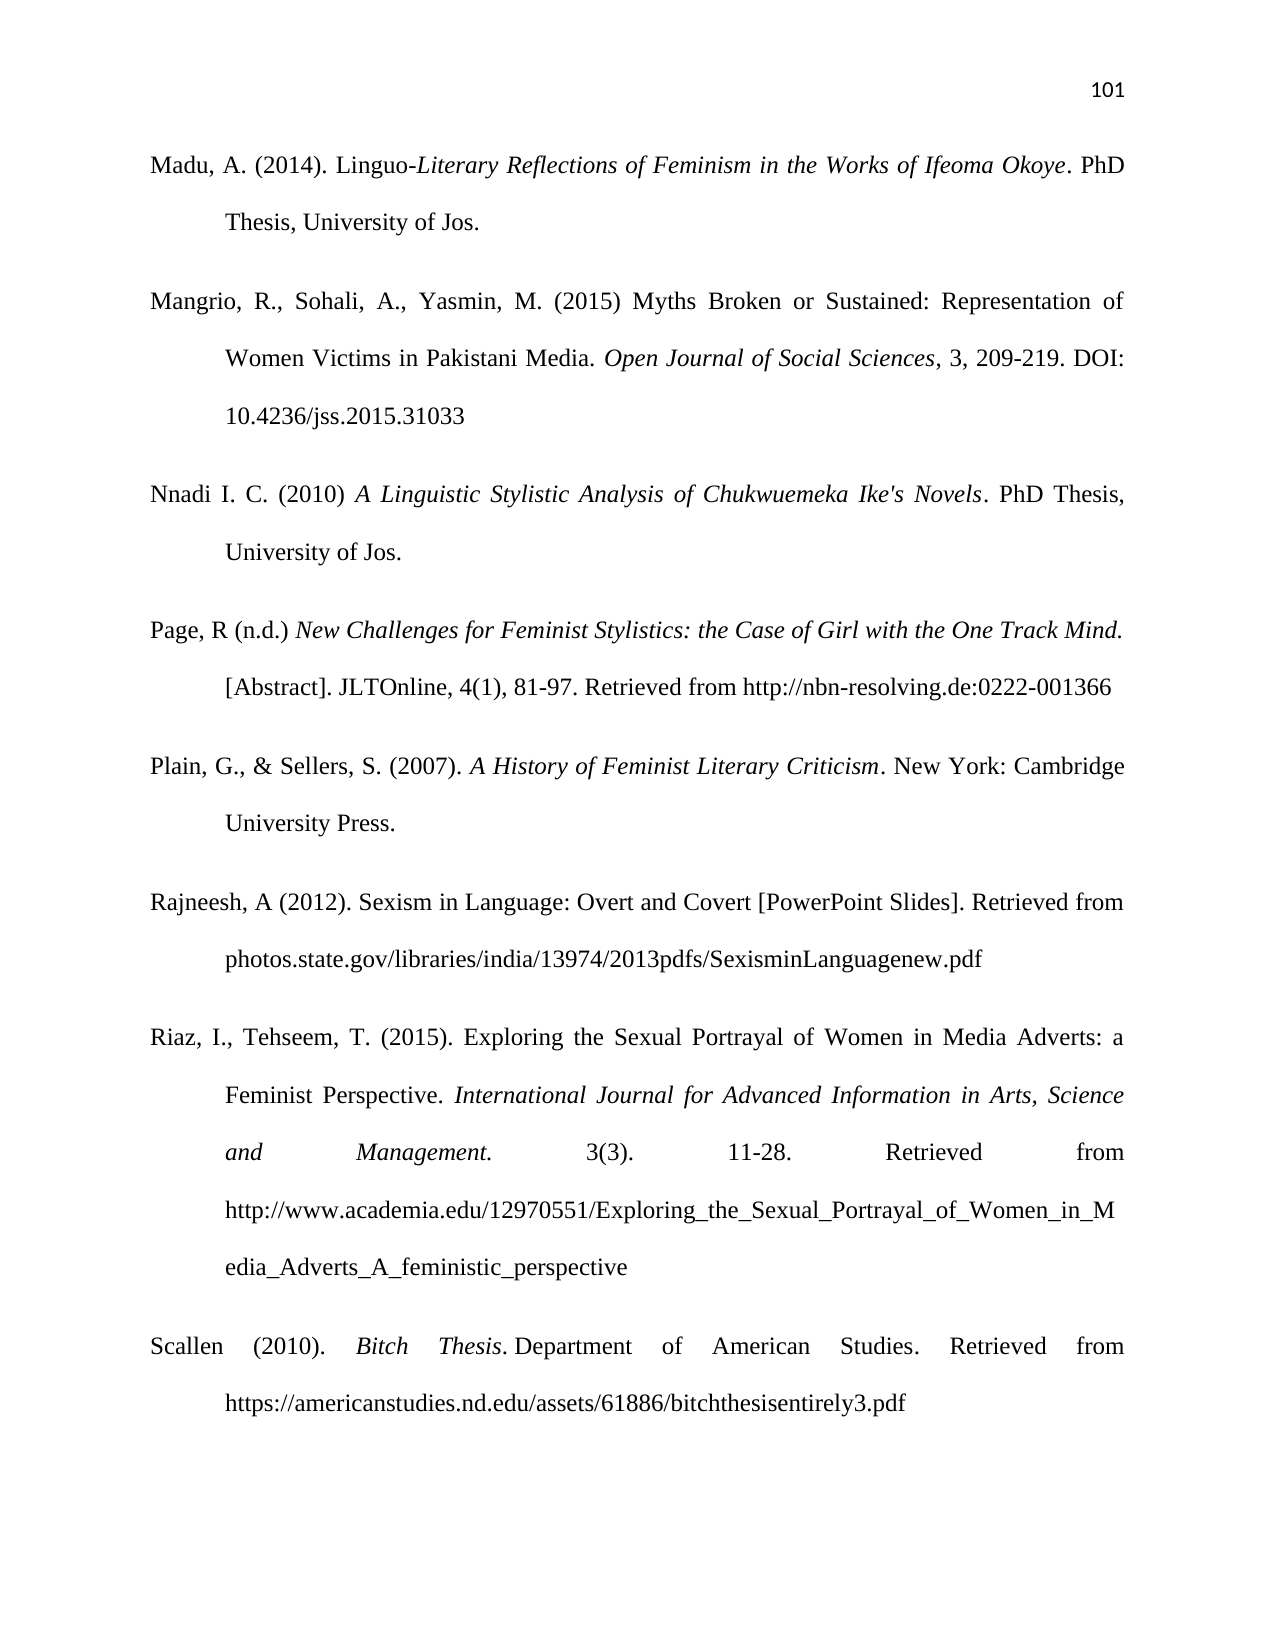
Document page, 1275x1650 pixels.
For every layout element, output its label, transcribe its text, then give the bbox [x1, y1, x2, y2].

text Mangrio, R., Sohali, A., Yasmin, M. (2015) Myths Broken or Sustained: Representation of Women Victims in Pakistani Media. Open Journal of Social Sciences, 3, 209-219. DOI: 10.4236/jss.2015.31033 [150, 286, 1125, 429]
text Scallen (2010). Bitch Thesis. Department of American Studies. Retrieved from https://americanstudies.nd.edu/assets/61886/bitchthesisentirely3.pdf [150, 1331, 1125, 1417]
text Madu, A. (2014). Linguo-Literary Reflections of Feminism in the Works of Ifeoma Okoye. PhD Thesis, University of Jos. [150, 150, 1125, 236]
text Rajneesh, A (2012). Sexism in Language: Overt and Covert [PowerPoint Slides]. Retrieved from photos.state.gov/libraries/india/13974/2013pdfs/SexisminLanguagenew.pdf [150, 887, 1125, 973]
text Nnadi I. C. (2010) A Linguistic Stylistic Analysis of Chukwuemeka Ike's Novels. PhD Thesis, University of Jos. [150, 479, 1125, 565]
text Plain, G., & Sellers, S. (2007). A History of Feminist Literary Criticism. New York: Cambridge University Press. [150, 751, 1125, 837]
text Riaz, I., Tehseem, T. (2015). Exploring the Sexual Portrayal of Women in Media Adverts: a Feminist Perspective. International Journal for Advanced Information in Arts, Science and Management. 3(3). 11-28. Retrieved from http://www.academia.edu/12970551/Exploring_the_Sexual_Portrayal_of_Women_in_Media_Adverts_A_feministic_perspective [150, 1022, 1125, 1281]
text Page, R (n.d.) New Challenges for Feminist Stylistics: the Case of Girl with the One Track Mind. [Abstract]. JLTOnline, 4(1), 81-97. Retrieved from http://nbn-resolving.de:0222-001366 [150, 615, 1125, 701]
